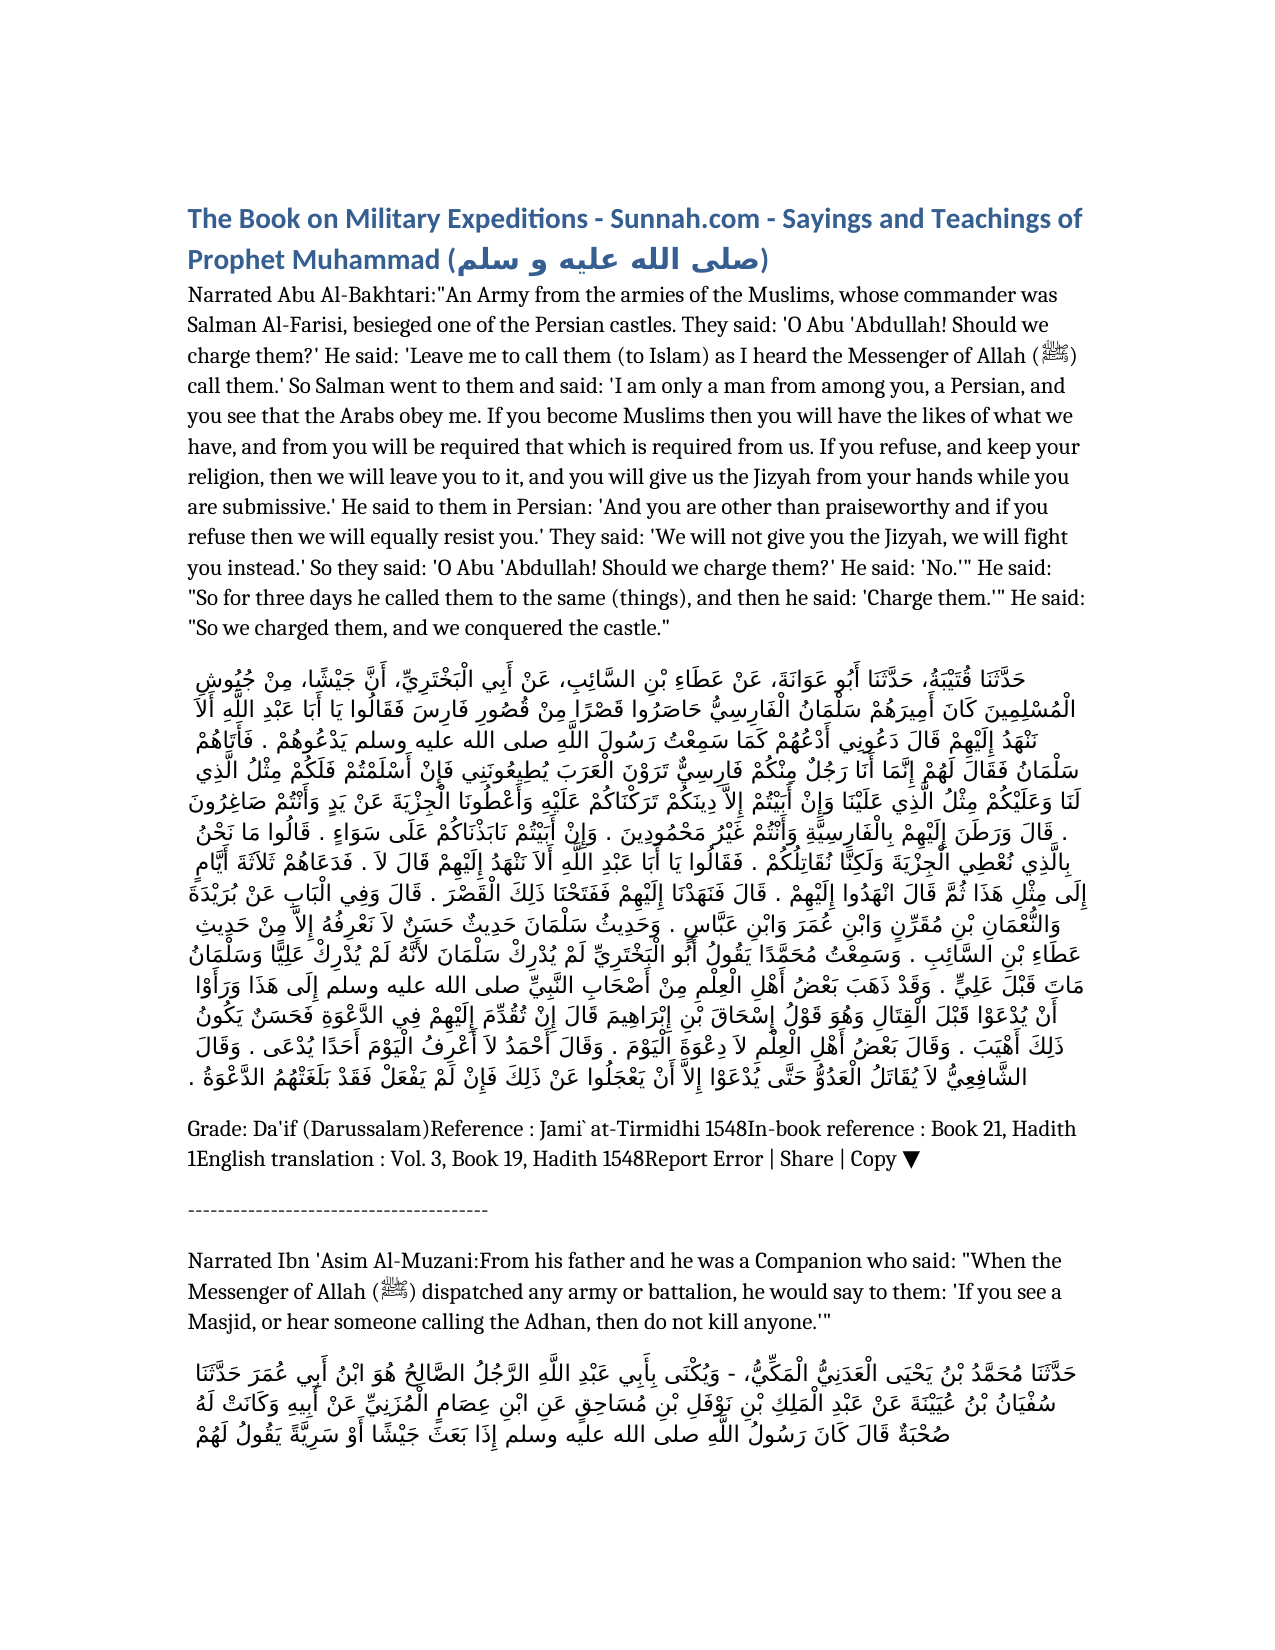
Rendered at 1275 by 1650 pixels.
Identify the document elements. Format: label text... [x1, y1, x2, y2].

subtitle The Book on Military Expeditions - Sunnah.com - Sayings and Teachings of Prophet Muhammad (صلى الله عليه و سلم) [187, 200, 1087, 277]
text Grade: Da'if (Darussalam)Reference : Jami` at-Tirmidhi 1548In-book reference : Book 21, Hadith 1English translation : Vol. 3, Book 19, Hadith 1548Report Error | Share | Copy ▼ [187, 1115, 1087, 1172]
text حَدَّثَنَا قُتَيْبَةُ، حَدَّثَنَا أَبُو عَوَانَةَ، عَنْ عَطَاءِ بْنِ السَّائِبِ، عَنْ أَبِي الْبَخْتَرِيِّ، أَنَّ جَيْشًا، مِنْ جُيُوشِ الْمُسْلِمِينَ كَانَ أَمِيرَهُمْ سَلْمَانُ الْفَارِسِيُّ حَاصَرُوا قَصْرًا مِنْ قُصُورِ فَارِسَ فَقَالُوا يَا أَبَا عَبْدِ اللَّهِ أَلاَ نَنْهَدُ إِلَيْهِمْ قَالَ دَعُونِي أَدْعُهُمْ كَمَا سَمِعْتُ رَسُولَ اللَّهِ صلى الله عليه وسلم يَدْعُوهُمْ ‏.‏ فَأَتَاهُمْ سَلْمَانُ فَقَالَ لَهُمْ إِنَّمَا أَنَا رَجُلٌ مِنْكُمْ فَارِسِيٌّ تَرَوْنَ الْعَرَبَ يُطِيعُونَنِي فَإِنْ أَسْلَمْتُمْ فَلَكُمْ مِثْلُ الَّذِي لَنَا وَعَلَيْكُمْ مِثْلُ الَّذِي عَلَيْنَا وَإِنْ أَبَيْتُمْ إِلاَّ دِينَكُمْ تَرَكْنَاكُمْ عَلَيْهِ وَأَعْطُونَا الْجِزْيَةَ عَنْ يَدٍ وَأَنْتُمْ صَاغِرُونَ ‏.‏ قَالَ وَرَطَنَ إِلَيْهِمْ بِالْفَارِسِيَّةِ وَأَنْتُمْ غَيْرُ مَحْمُودِينَ ‏.‏ وَإِنْ أَبَيْتُمْ نَابَذْنَاكُمْ عَلَى سَوَاءٍ ‏.‏ قَالُوا مَا نَحْنُ بِالَّذِي نُعْطِي الْجِزْيَةَ وَلَكِنَّا نُقَاتِلُكُمْ ‏.‏ فَقَالُوا يَا أَبَا عَبْدِ اللَّهِ أَلاَ نَنْهَدُ إِلَيْهِمْ قَالَ لاَ ‏.‏ فَدَعَاهُمْ ثَلاَثَةَ أَيَّامٍ إِلَى مِثْلِ هَذَا ثُمَّ قَالَ انْهَدُوا إِلَيْهِمْ ‏.‏ قَالَ فَنَهَدْنَا إِلَيْهِمْ فَفَتَحْنَا ذَلِكَ الْقَصْرَ ‏.‏ قَالَ وَفِي الْبَابِ عَنْ بُرَيْدَةَ وَالنُّعْمَانِ بْنِ مُقَرِّنٍ وَابْنِ عُمَرَ وَابْنِ عَبَّاسٍ ‏.‏ وَحَدِيثُ سَلْمَانَ حَدِيثٌ حَسَنٌ لاَ نَعْرِفُهُ إِلاَّ مِنْ حَدِيثِ عَطَاءِ بْنِ السَّائِبِ ‏.‏ وَسَمِعْتُ مُحَمَّدًا يَقُولُ أَبُو الْبَخْتَرِيِّ لَمْ يُدْرِكْ سَلْمَانَ لأَنَّهُ لَمْ يُدْرِكْ عَلِيًّا وَسَلْمَانُ مَاتَ قَبْلَ عَلِيٍّ ‏.‏ وَقَدْ ذَهَبَ بَعْضُ أَهْلِ الْعِلْمِ مِنْ أَصْحَابِ النَّبِيِّ صلى الله عليه وسلم إِلَى هَذَا وَرَأَوْا أَنْ يُدْعَوْا قَبْلَ الْقِتَالِ وَهُوَ قَوْلُ إِسْحَاقَ بْنِ إِبْرَاهِيمَ قَالَ إِنْ تُقُدِّمَ إِلَيْهِمْ فِي الدَّعْوَةِ فَحَسَنٌ يَكُونُ ذَلِكَ أَهْيَبَ ‏.‏ وَقَالَ بَعْضُ أَهْلِ الْعِلْمِ لاَ دِعْوَةَ الْيَوْمَ ‏.‏ وَقَالَ أَحْمَدُ لاَ أَعْرِفُ الْيَوْمَ أَحَدًا يُدْعَى ‏.‏ وَقَالَ الشَّافِعِيُّ لاَ يُقَاتَلُ الْعَدُوُّ حَتَّى يُدْعَوْا إِلاَّ أَنْ يَعْجَلُوا عَنْ ذَلِكَ فَإِنْ لَمْ يَفْعَلْ فَقَدْ بَلَغَتْهُمُ الدَّعْوَةُ ‏.‏ [187, 666, 1087, 1091]
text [187, 1360, 1087, 1448]
text Narrated Ibn 'Asim Al-Muzani:From his father and he was a Companion who said: "When the Messenger of Allah (ﷺ) dispatched any army or battalion, he would say to them: 'If you see a Masjid, or hear someone calling the Adhan, then do not kill anyone.'" [187, 1248, 1087, 1335]
text ---------------------------------------- [187, 1197, 1087, 1223]
text Narrated Abu Al-Bakhtari:"An Army from the armies of the Muslims, whose commander was Salman Al-Farisi, besieged one of the Persian castles. They said: 'O Abu 'Abdullah! Should we charge them?' He said: 'Leave me to call them (to Islam) as I heard the Messenger of Allah (ﷺ) call them.' So Salman went to them and said: 'I am only a man from among you, a Persian, and you see that the Arabs obey me. If you become Muslims then you will have the likes of what we have, and from you will be required that which is required from us. If you refuse, and keep your religion, then we will leave you to it, and you will give us the Jizyah from your hands while you are submissive.' He said to them in Persian: 'And you are other than praiseworthy and if you refuse then we will equally resist you.' They said: 'We will not give you the Jizyah, we will fight you instead.' So they said: 'O Abu 'Abdullah! Should we charge them?' He said: 'No.'" He said: "So for three days he called them to the same (things), and then he said: 'Charge them.'" He said: "So we charged them, and we conquered the castle." [187, 282, 1087, 641]
